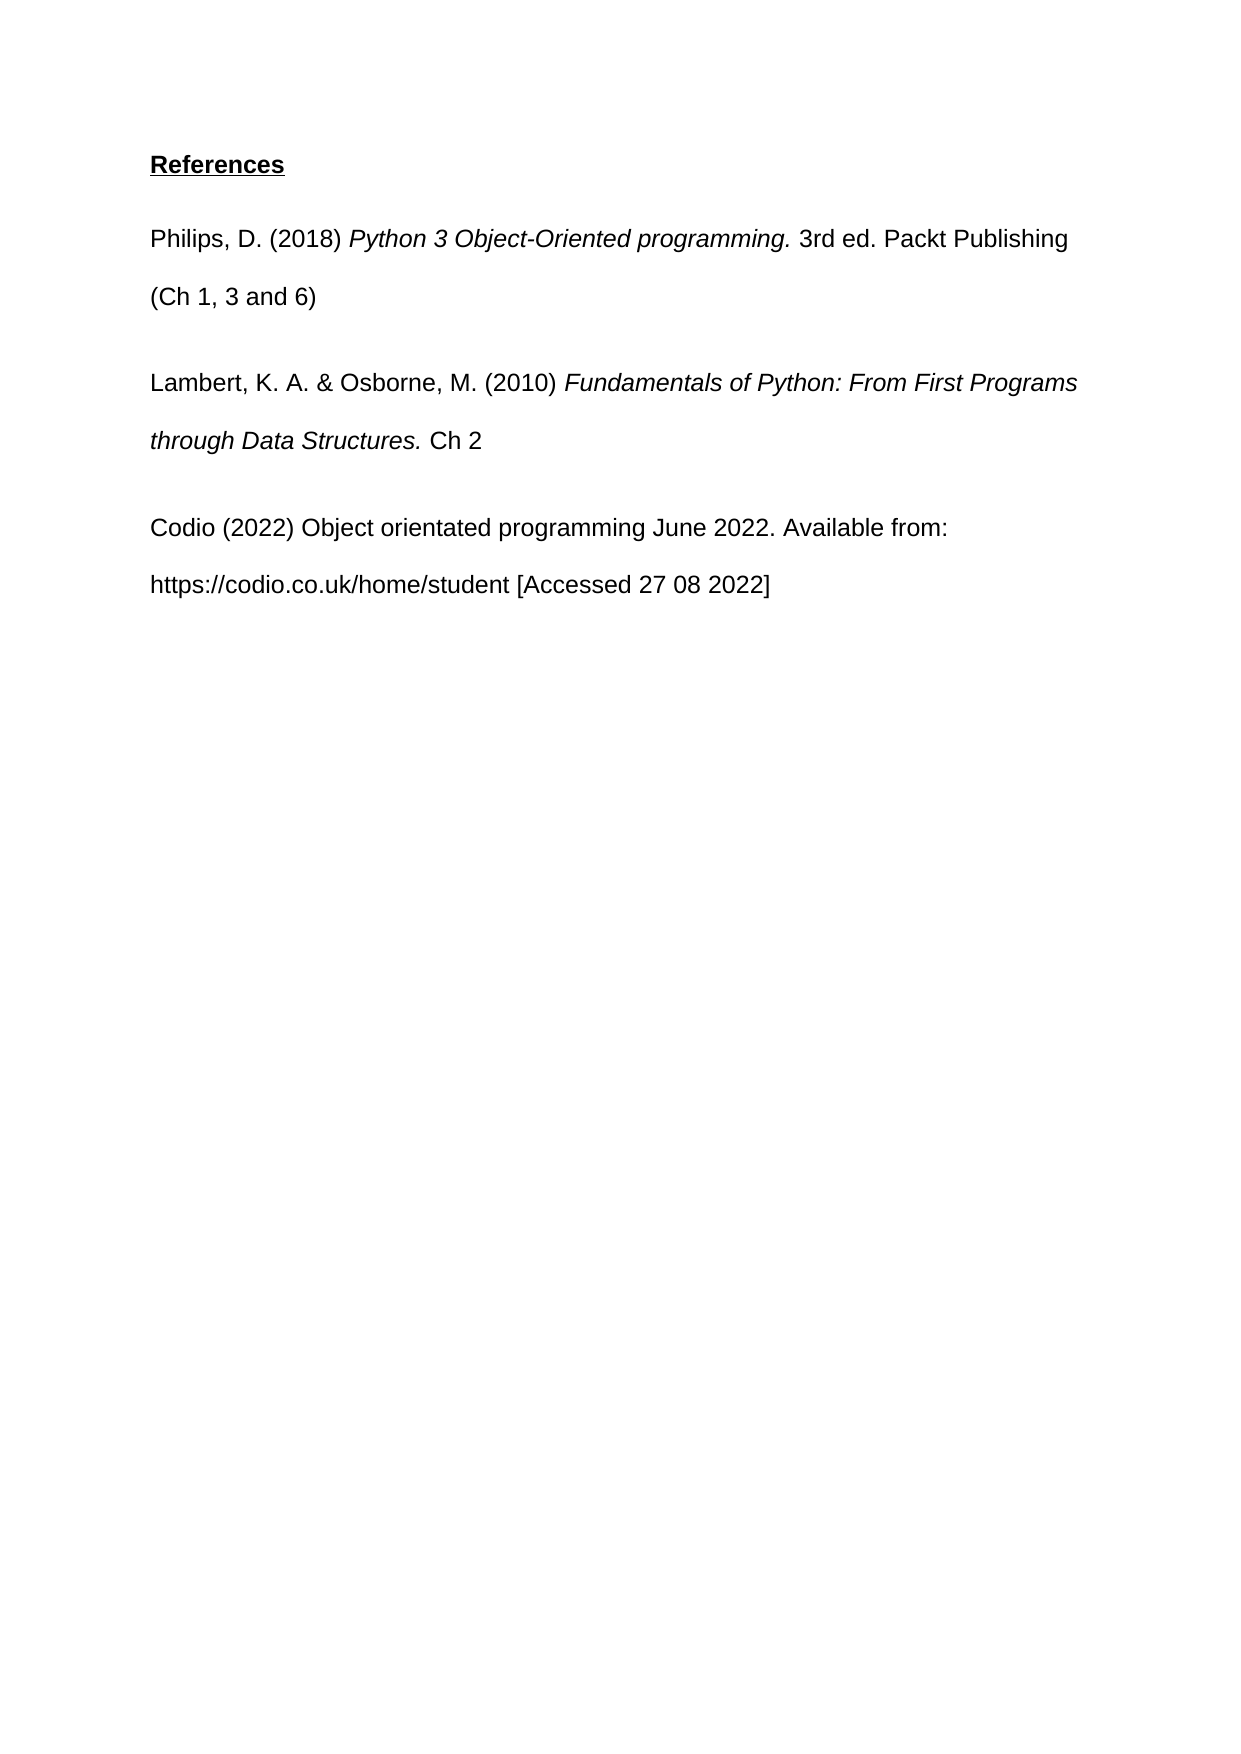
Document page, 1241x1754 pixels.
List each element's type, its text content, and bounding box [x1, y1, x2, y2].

text References [150, 150, 1090, 179]
text Philips, D. (2018) Python 3 Object-Oriented programming. 3rd ed. Packt Publishing (Ch 1, 3 and 6) [150, 224, 1090, 310]
text Lambert, K. A. & Osborne, M. (2010) Fundamentals of Python: From First Programs through Data Structures. Ch 2 [150, 368, 1090, 454]
text Codio (2022) Object orientated programming June 2022. Available from: https://codio.co.uk/home/student [Accessed 27 08 2022] [150, 512, 1090, 599]
